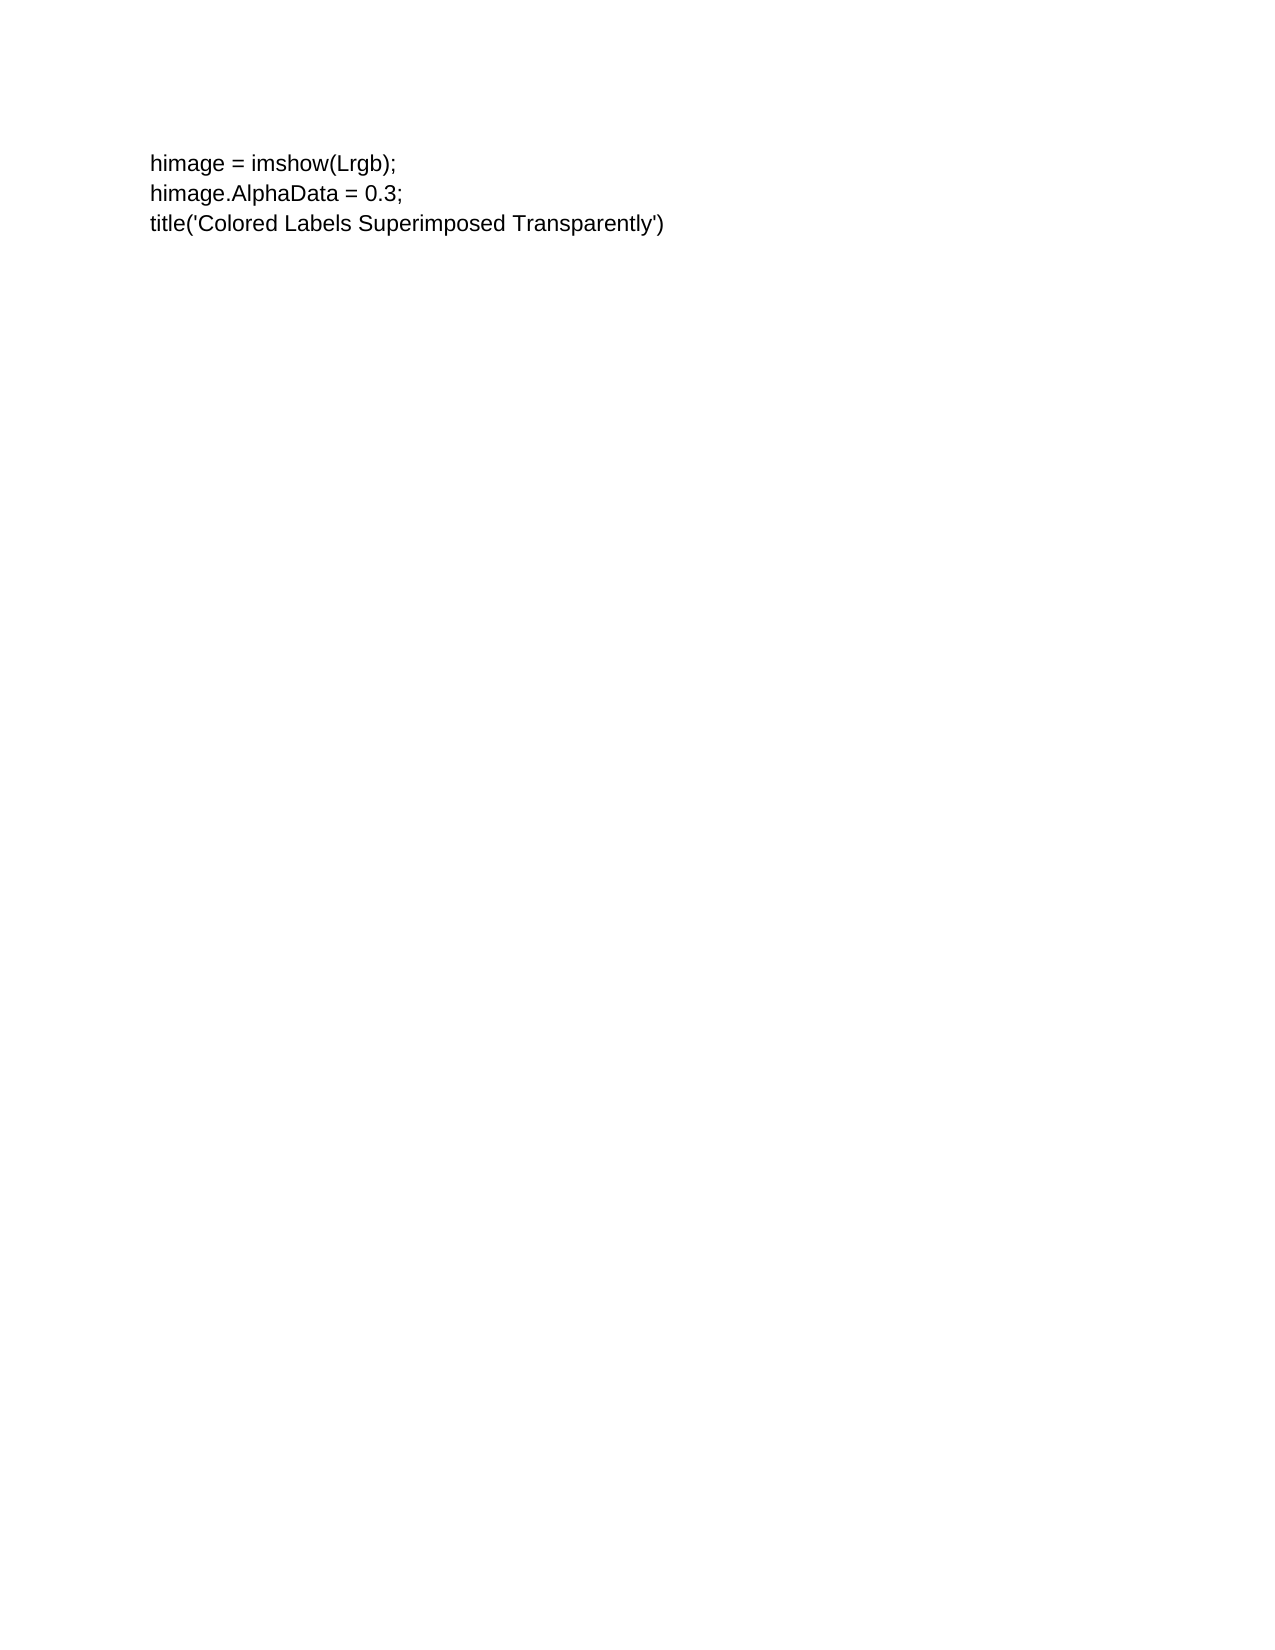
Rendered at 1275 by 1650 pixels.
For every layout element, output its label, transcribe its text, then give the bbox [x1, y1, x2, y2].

text title('Colored Labels Superimposed Transparently') [150, 210, 1125, 237]
text himage.AlphaData = 0.3; [150, 180, 1125, 207]
text himage = imshow(Lrgb); [150, 150, 1125, 176]
